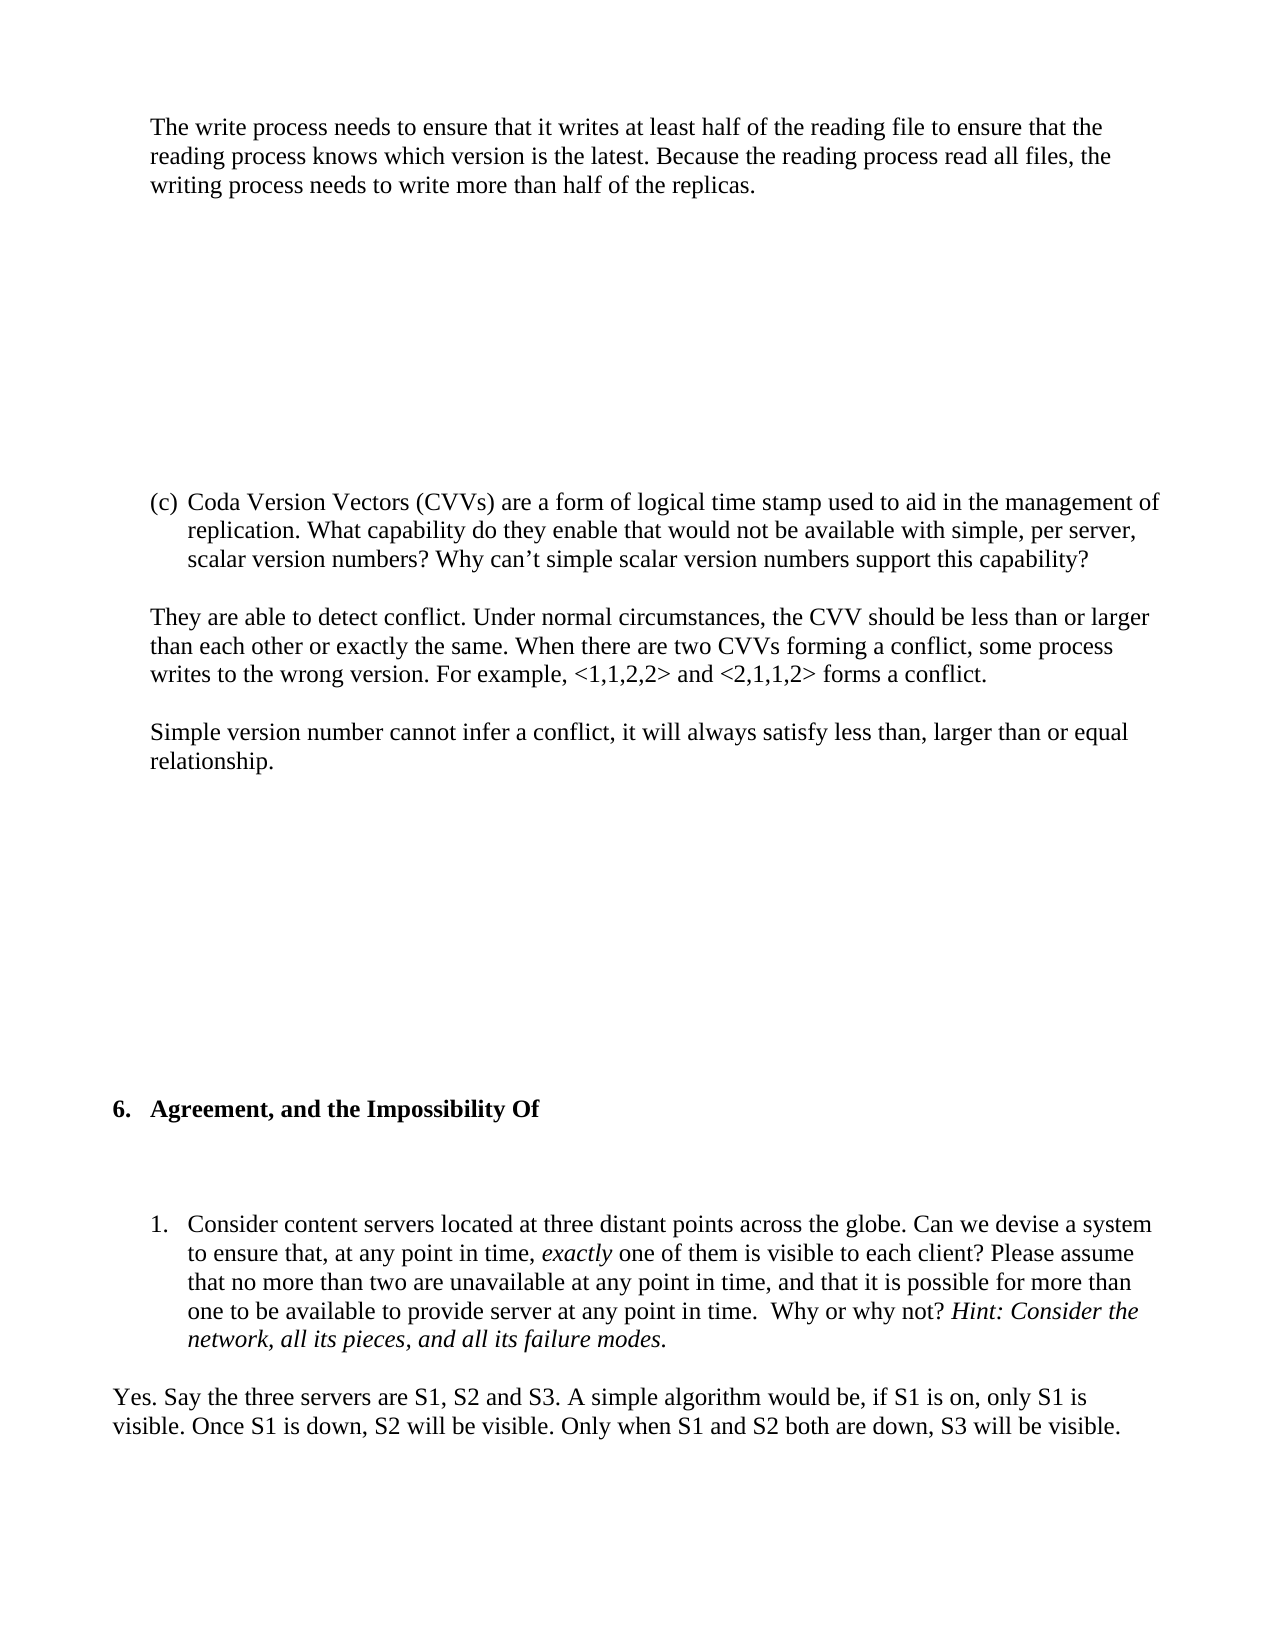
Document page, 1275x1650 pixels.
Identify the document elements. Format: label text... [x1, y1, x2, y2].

text Yes. Say the three servers are S1, S2 and S3. A simple algorithm would be, if S1 is on, only S1 is visible. Once S1 is down, S2 will be visible. Only when S1 and S2 both are down, S3 will be visible. [112, 1382, 1162, 1440]
text Simple version number cannot infer a conflict, it will always satisfy less than, larger than or equal relationship. [150, 717, 1162, 775]
text The write process needs to ensure that it writes at least half of the reading file to ensure that the reading process knows which version is the latest. Because the reading process read all files, the writing process needs to write more than half of the replicas. [150, 112, 1162, 199]
list Coda Version Vectors (CVVs) are a form of logical time stamp used to aid in the management of replication. What capability do they enable that would not be available with simple, per server, scalar version numbers? Why can’t simple scalar version numbers support this capability? [150, 487, 1162, 573]
list Consider content servers located at three distant points across the globe. Can we devise a system to ensure that, at any point in time, exactly one of them is visible to each client? Please assume that no more than two are unavailable at any point in time, and that it is possible for more than one to be available to provide server at any point in time. Why or why not? Hint: Consider the network, all its pieces, and all its failure modes. [150, 1209, 1162, 1353]
list Agreement, and the Impossibility Of [112, 1094, 1162, 1122]
text They are able to detect conflict. Under normal circumstances, the CVV should be less than or larger than each other or exactly the same. When there are two CVVs forming a conflict, some process writes to the wrong version. For example, <1,1,2,2> and <2,1,1,2> forms a conflict. [150, 602, 1162, 688]
